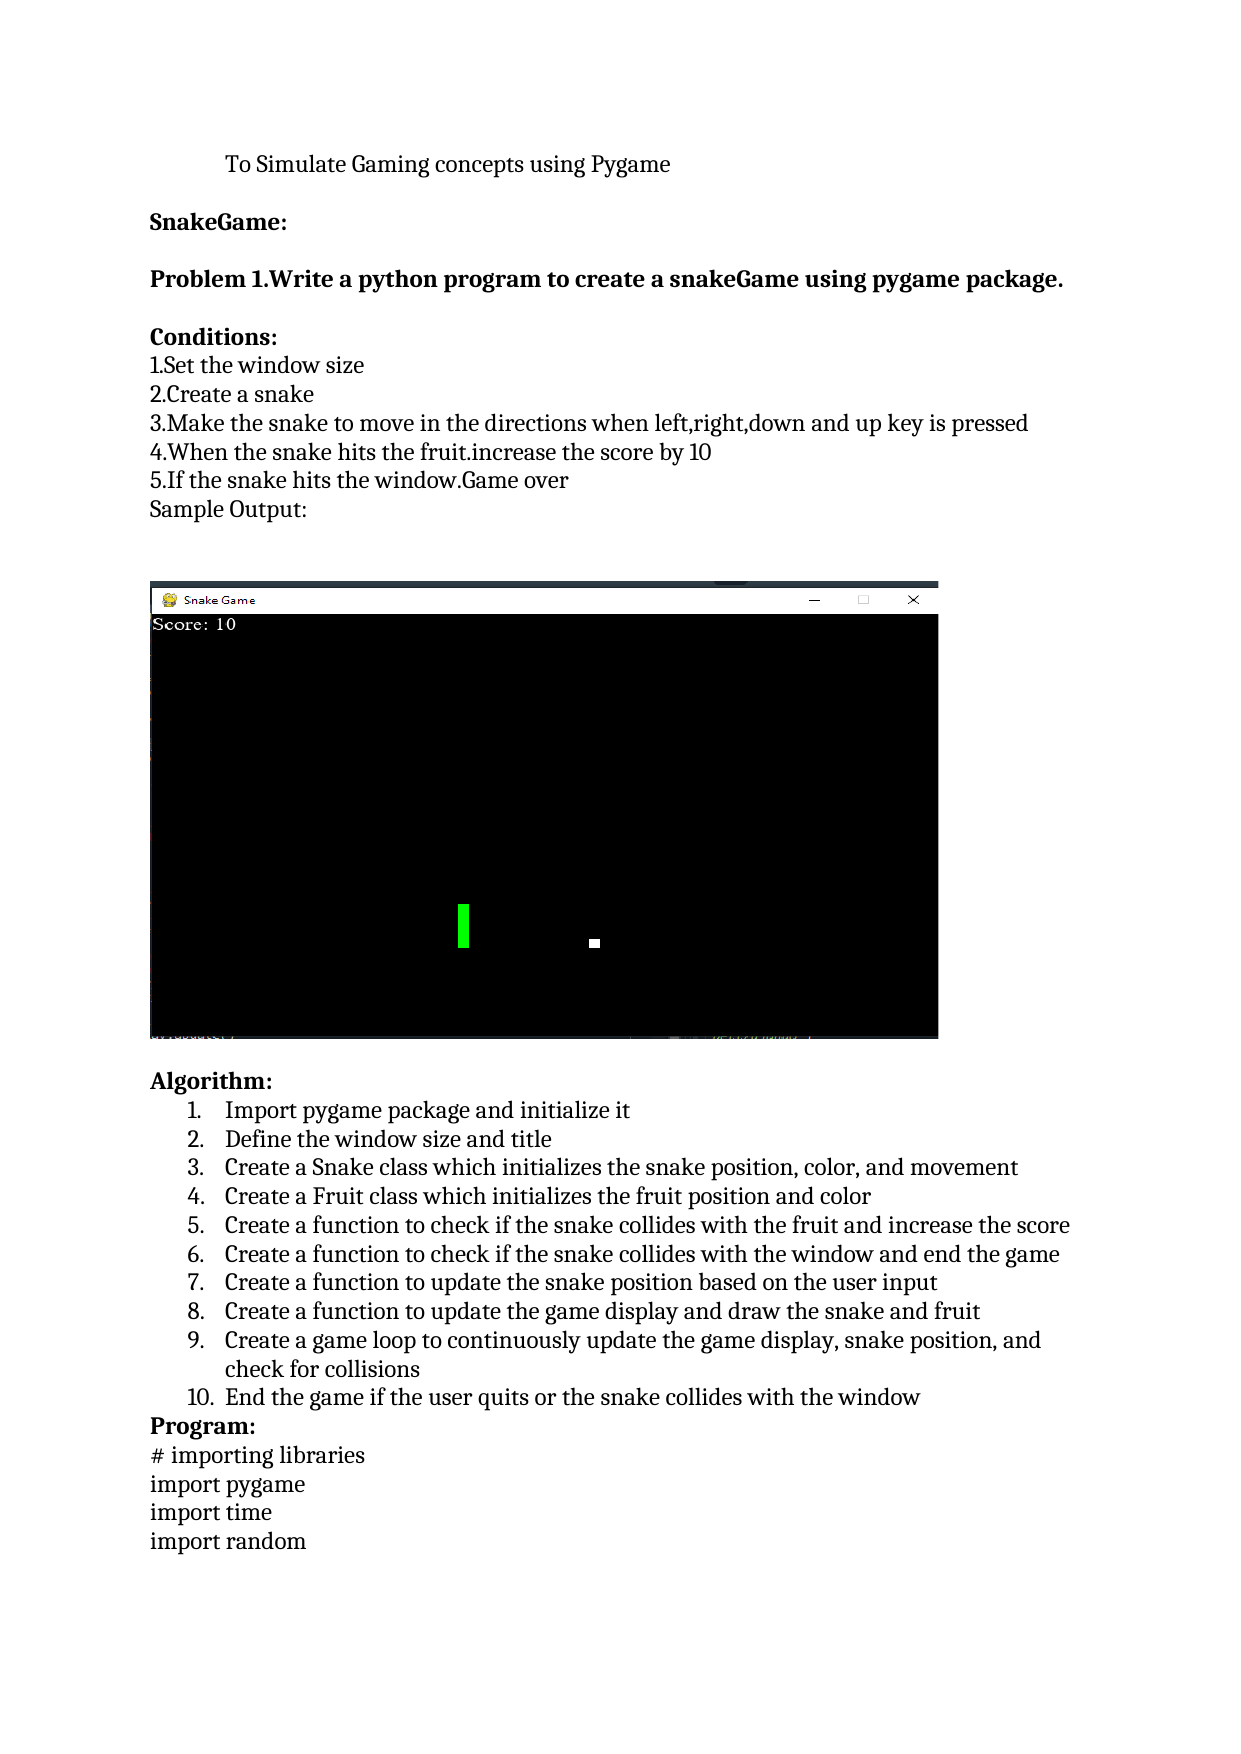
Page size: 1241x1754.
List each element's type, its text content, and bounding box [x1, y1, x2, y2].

list Create a function to check if the snake collides with the window and end the game [187, 1239, 1090, 1268]
list Import pygame package and initialize it [187, 1096, 1090, 1124]
list End the game if the user quits or the snake collides with the window [187, 1383, 1090, 1412]
list Create a Fruit class which initializes the fruit position and color [187, 1182, 1090, 1211]
text Algorithm: [150, 1067, 1090, 1096]
text SnakeGame: [150, 207, 1090, 236]
list Create a function to update the snake position based on the user input [187, 1268, 1090, 1297]
text import time [150, 1498, 1090, 1527]
list Create a game loop to continuously update the game display, snake position, and check for collisions [187, 1326, 1090, 1383]
picture [150, 581, 939, 1039]
text Program: [150, 1412, 1090, 1441]
text To Simulate Gaming concepts using Pygame [150, 150, 1090, 179]
text import random [150, 1527, 1090, 1556]
text Problem 1.Write a python program to create a snakeGame using pygame package. [150, 265, 1090, 294]
text 1.Set the window size [150, 351, 1090, 380]
text 2.Create a snake [150, 380, 1090, 409]
list Define the window size and title [187, 1124, 1090, 1153]
text import pygame [150, 1469, 1090, 1498]
text # importing libraries [150, 1441, 1090, 1469]
text Conditions: [150, 322, 1090, 351]
text Sample Output: [150, 495, 1090, 524]
text 3.Make the snake to move in the directions when left,right,down and up key is pressed [150, 409, 1090, 437]
text 4.When the snake hits the fruit.increase the score by 10 [150, 437, 1090, 466]
list Create a function to check if the snake collides with the fruit and increase the score [187, 1211, 1090, 1239]
list Create a Snake class which initializes the snake position, color, and movement [187, 1153, 1090, 1182]
text 5.If the snake hits the window.Game over [150, 466, 1090, 495]
list Create a function to update the game display and draw the snake and fruit [187, 1297, 1090, 1326]
